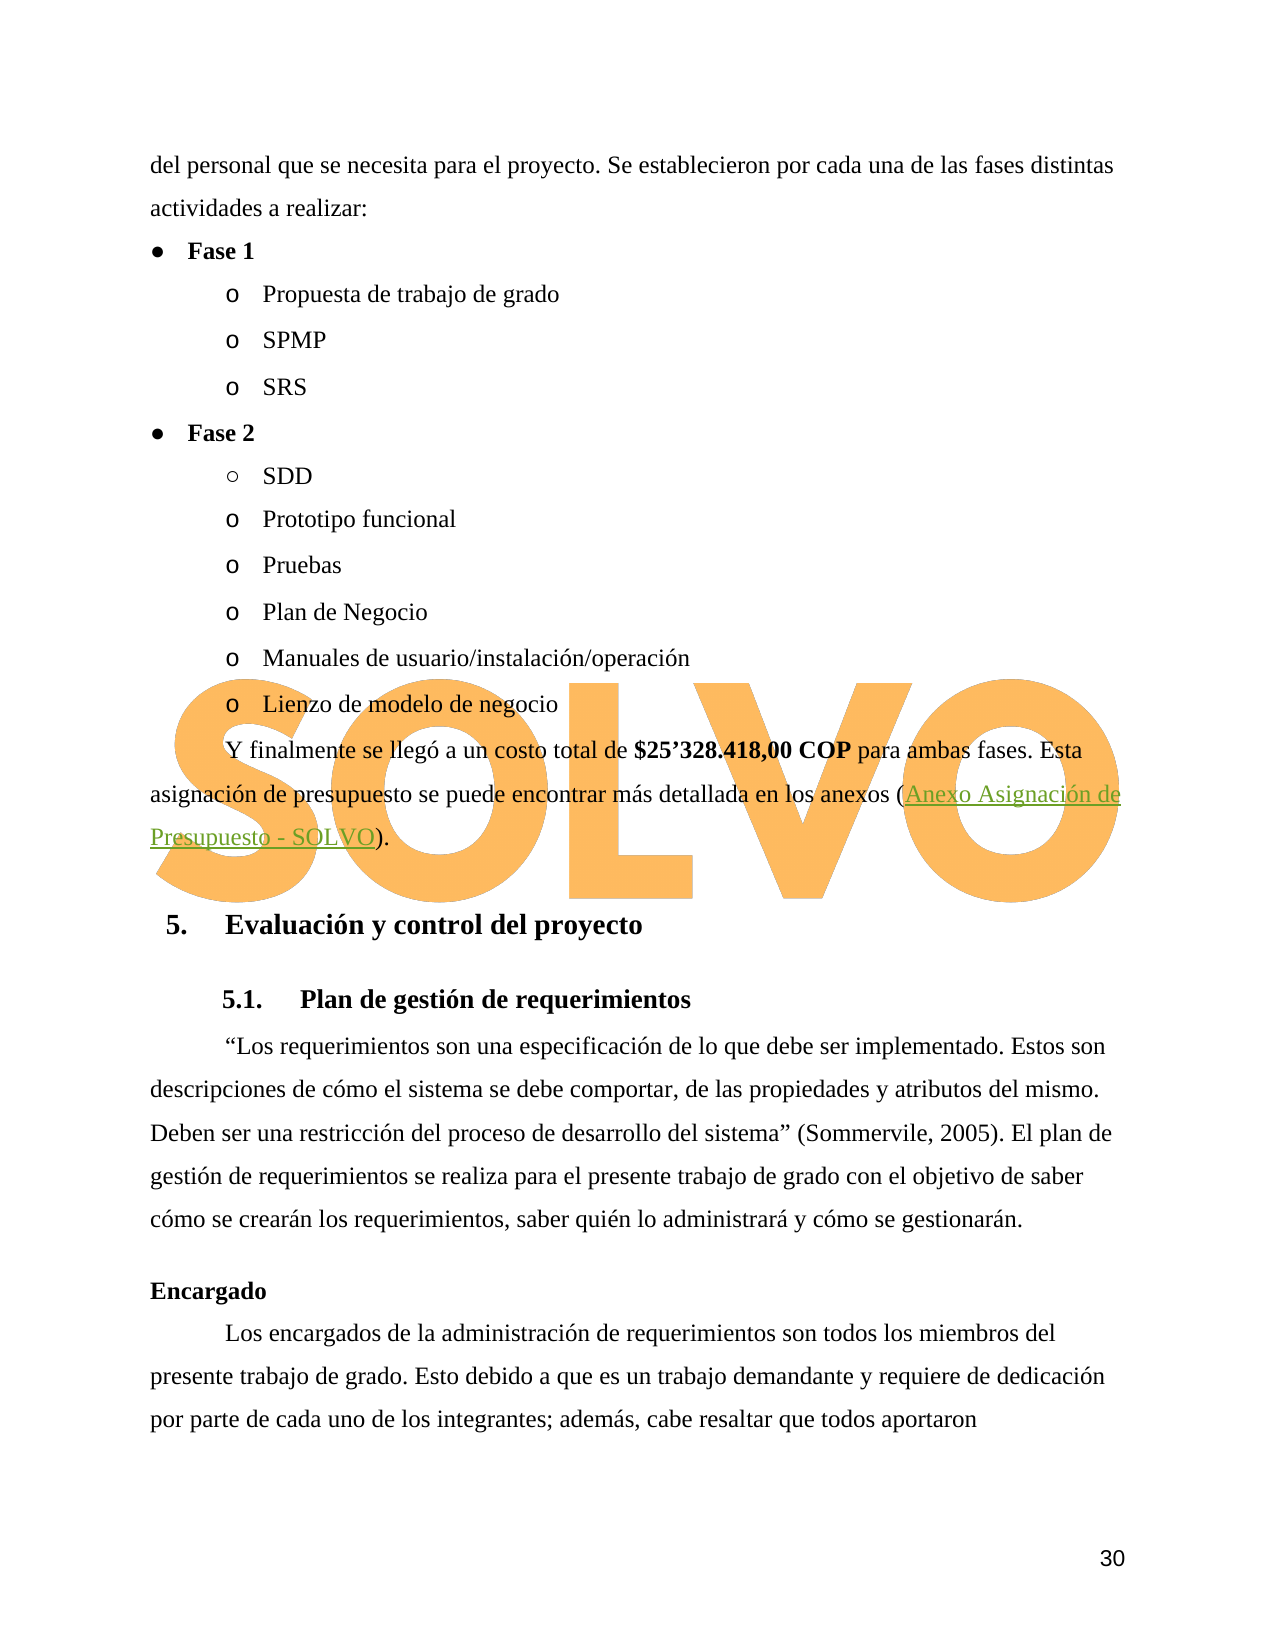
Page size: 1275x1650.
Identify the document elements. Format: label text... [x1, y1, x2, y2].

list Lienzo de modelo de negocio [225, 689, 1125, 720]
subtitle Encargado [150, 1276, 1125, 1305]
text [150, 1318, 1125, 1433]
list SRS [225, 372, 1125, 403]
list Fase 2 [150, 418, 1125, 447]
list Pruebas [225, 551, 1125, 581]
text “Los requerimientos son una especificación de lo que debe ser implementado. Estos son descripciones de cómo el sistema se debe comportar, de las propiedades y atributos del mismo. Deben ser una restricción del proceso de desarrollo del sistema” . El plan de gestión de requerimientos se realiza para el presente trabajo de grado con el objetivo de saber cómo se crearán los requerimientos, saber quién lo administrará y cómo se gestionarán. [150, 1031, 1125, 1233]
list SDD [225, 461, 1125, 490]
list Fase 1 [150, 236, 1125, 265]
picture [150, 660, 1125, 736]
list Prototipo funcional [225, 504, 1125, 535]
list SPMP [225, 326, 1125, 356]
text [150, 150, 1125, 222]
list Plan de Negocio [225, 597, 1125, 628]
picture [150, 851, 1125, 990]
text Y finalmente se llegó a un costo total de $25’328.418,00 COP﻿ para ambas fases. Esta asignación de presupuesto se puede encontrar más detallada en los anexos (Anexo Asignación de Presupuesto - SOLVO). [150, 736, 1125, 851]
subtitle Evaluación y control del proyecto [187, 907, 1125, 941]
list Propuesta de trabajo de grado [225, 279, 1125, 310]
list Manuales de usuario/instalación/operación [225, 643, 1125, 674]
subtitle Plan de gestión de requerimientos [262, 983, 1125, 1014]
